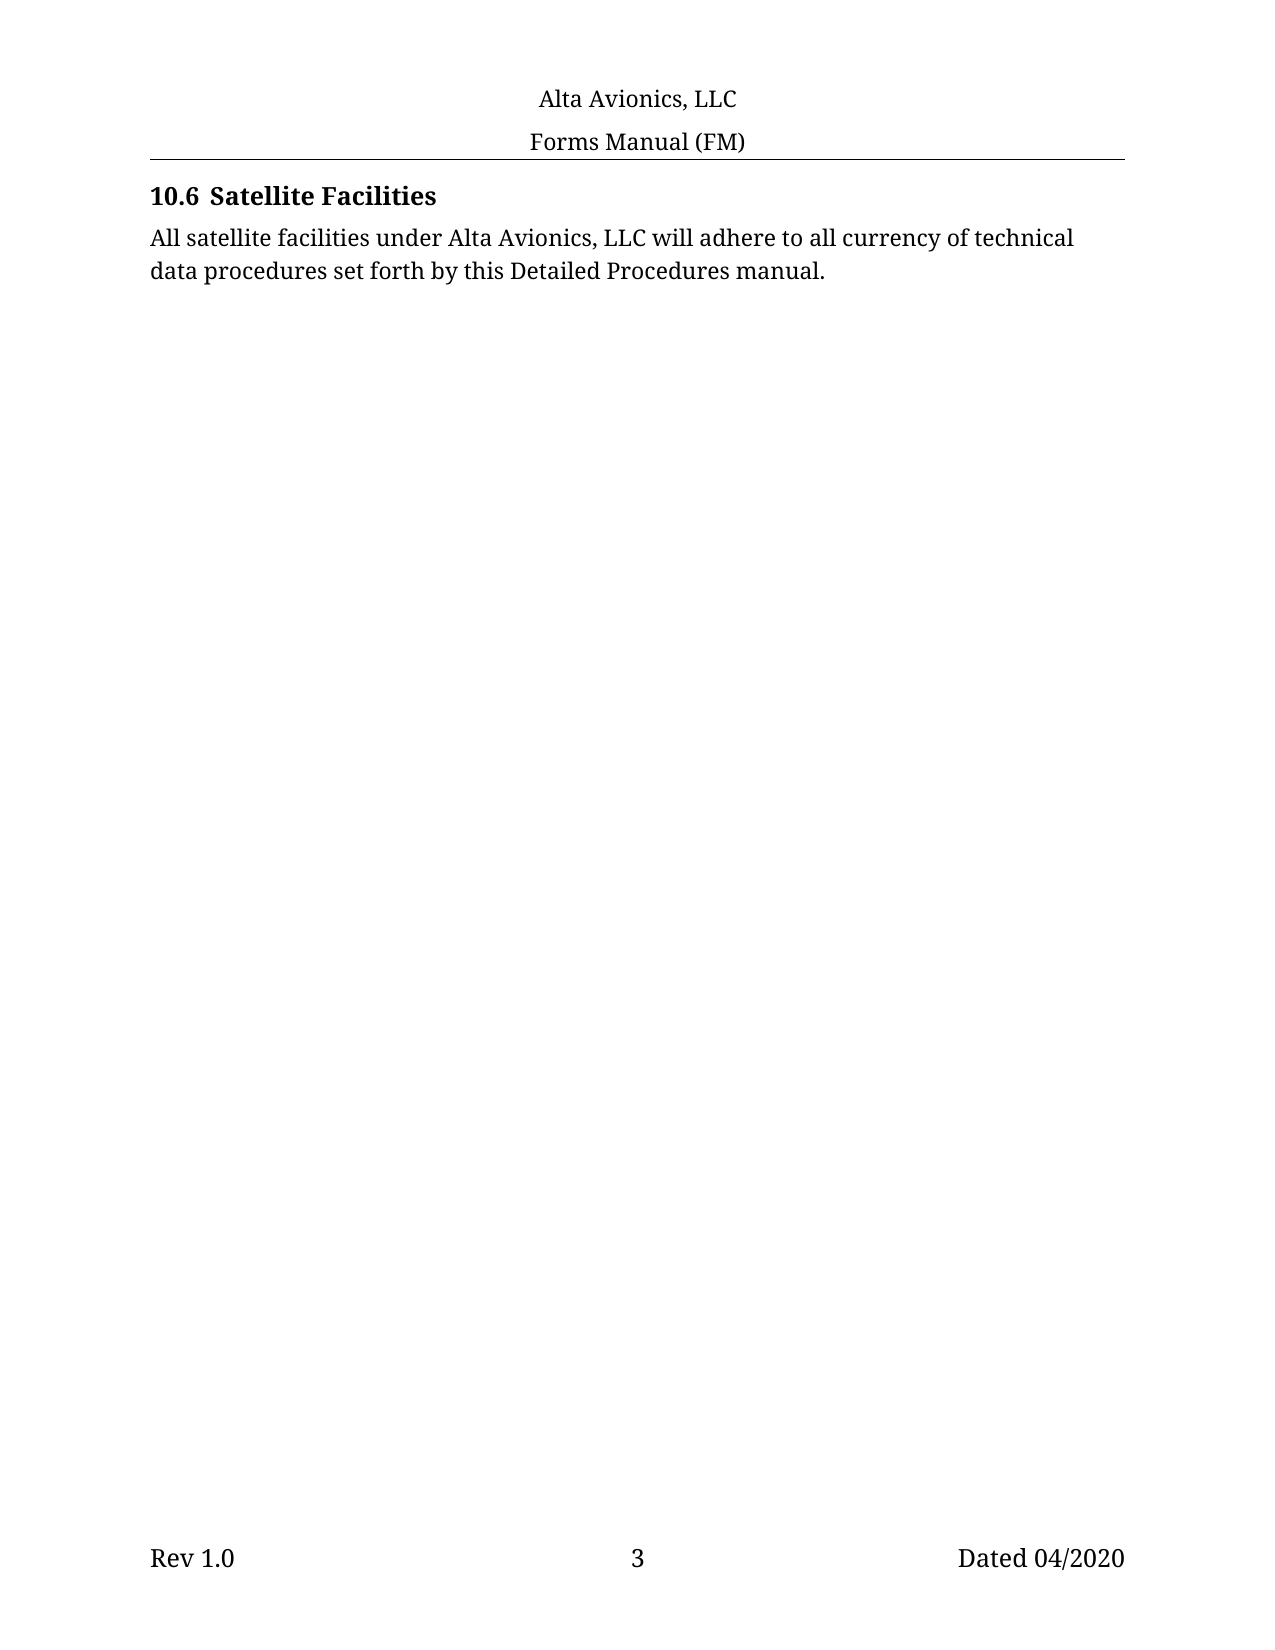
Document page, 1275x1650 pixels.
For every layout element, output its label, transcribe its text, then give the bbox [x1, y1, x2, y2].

text All satellite facilities under Alta Avionics, LLC will adhere to all currency of technical data procedures set forth by this Detailed Procedures manual. [150, 221, 1125, 286]
subtitle Satellite Facilities [150, 179, 1125, 213]
